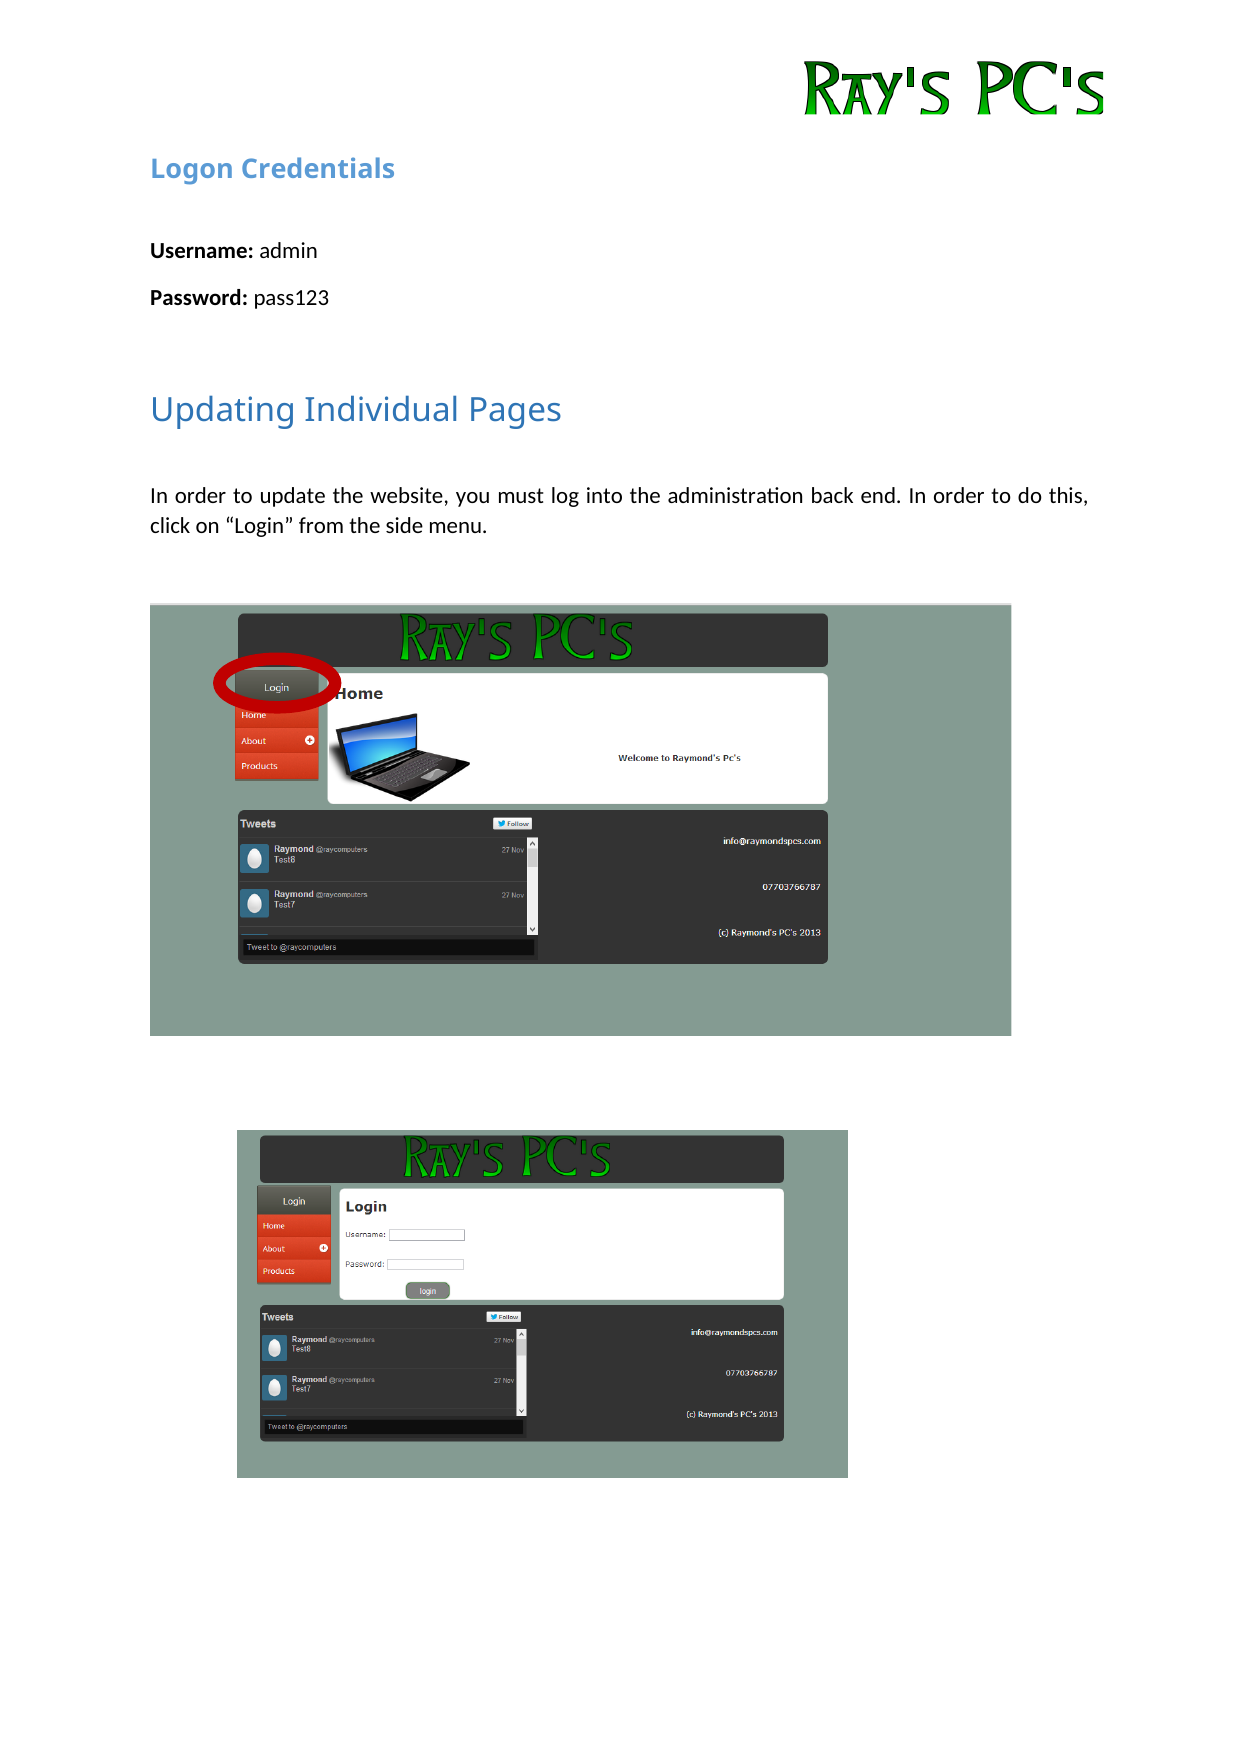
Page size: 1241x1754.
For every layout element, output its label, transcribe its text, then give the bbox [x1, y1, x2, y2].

picture [237, 1130, 848, 1478]
text Username: admin [150, 237, 1090, 265]
picture [150, 603, 1012, 1036]
text Password: pass123 [150, 283, 1090, 312]
picture [803, 61, 1104, 114]
text In order to update the website, you must log into the administration back end. In order to do this, click on “Login” from the side menu. [150, 481, 1090, 540]
subtitle Updating Individual Pages [150, 386, 1090, 431]
subtitle Logon Credentials [150, 150, 1090, 187]
